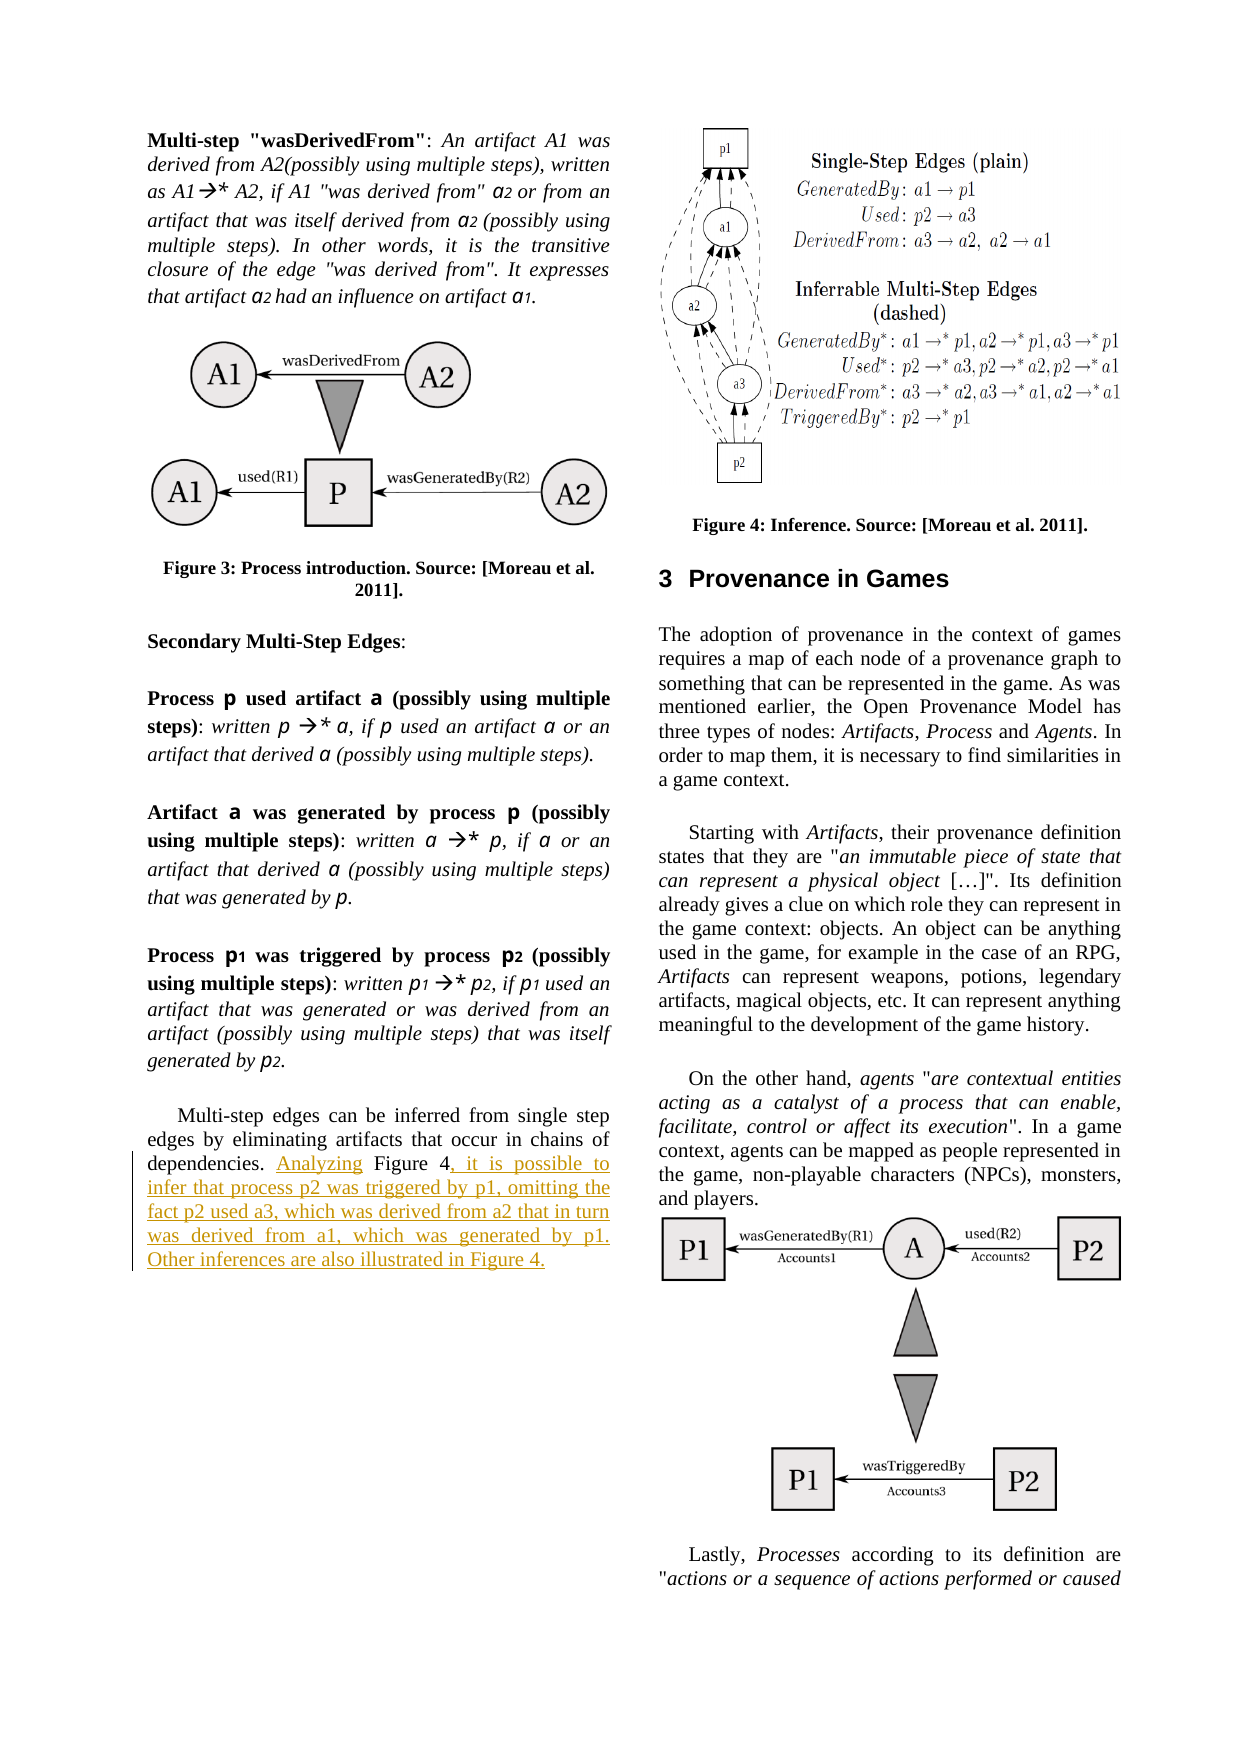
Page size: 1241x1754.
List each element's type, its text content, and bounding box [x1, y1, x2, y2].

text Multi-step edges can be inferred from single step edges by eliminating artifacts that occur in chains of dependencies. Figure 4 [147, 1103, 610, 1196]
text Process p1 was triggered by process p2 (possibly using multiple steps): written p1 * p2, if p1 used an artifact that was generated or was derived from an artifact (possibly using multiple steps) that was itself generated by p2. [147, 940, 610, 1073]
picture [659, 1216, 1122, 1513]
text Multi-step "wasDerivedFrom": An artifact A1 was derived from A2(possibly using multiple steps), written as A1* A2, if A1 "was derived from" a2 or from an artifact that was itself derived from a2 (possibly using multiple steps). In other words, it is the transitive closure of the edge "was derived from". It expresses that artifact a2 had an influence on artifact a1. [147, 128, 610, 310]
text Artifact a was generated by process p (possibly using multiple steps): written a * p, if a or an artifact that derived a (possibly using multiple steps) that was generated by p. [147, 797, 610, 911]
text Secondary Multi-Step Edges: [147, 629, 610, 653]
text The adoption of provenance in the context of games requires a map of each node of a provenance graph to something that can be represented in the game. As was mentioned earlier, the Open Provenance Model has three types of nodes: Artifacts, Process and Agents. In order to map them, it is necessary to find similarities in a game context. [658, 622, 1122, 791]
text Multi-step edges can be inferred from single step edges by eliminating artifacts that occur in chains of dependencies. Figure 4 [147, 1221, 610, 1244]
text Starting with Artifacts, their provenance definition states that they are "an immutable piece of state that can represent a physical object […]". Its definition already gives a clue on which role they can represent in the game context: objects. An object can be anything used in the game, for example in the case of an RPG, Artifacts can represent weapons, potions, legendary artifacts, magical objects, etc. It can represent anything meaningful to the development of the game history. [658, 820, 1122, 1036]
text Multi-step edges can be inferred from single step edges by eliminating artifacts that occur in chains of dependencies. Figure 4 [147, 1245, 610, 1271]
subtitle Provenance in Games [658, 564, 1122, 593]
picture [658, 128, 1121, 485]
text Process p used artifact a (possibly using multiple steps): written p * a, if p used an artifact a or an artifact that derived a (possibly using multiple steps). [147, 683, 610, 768]
text Multi-step edges can be inferred from single step edges by eliminating artifacts that occur in chains of dependencies. Figure 4 [147, 1197, 610, 1220]
picture [149, 338, 608, 528]
text On the other hand, agents "are contextual entities acting as a catalyst of a process that can enable, facilitate, control or affect its execution". In a game context, agents can be mapped as people represented in the game, non-playable characters (NPCs), monsters, and players. [658, 1066, 1122, 1210]
